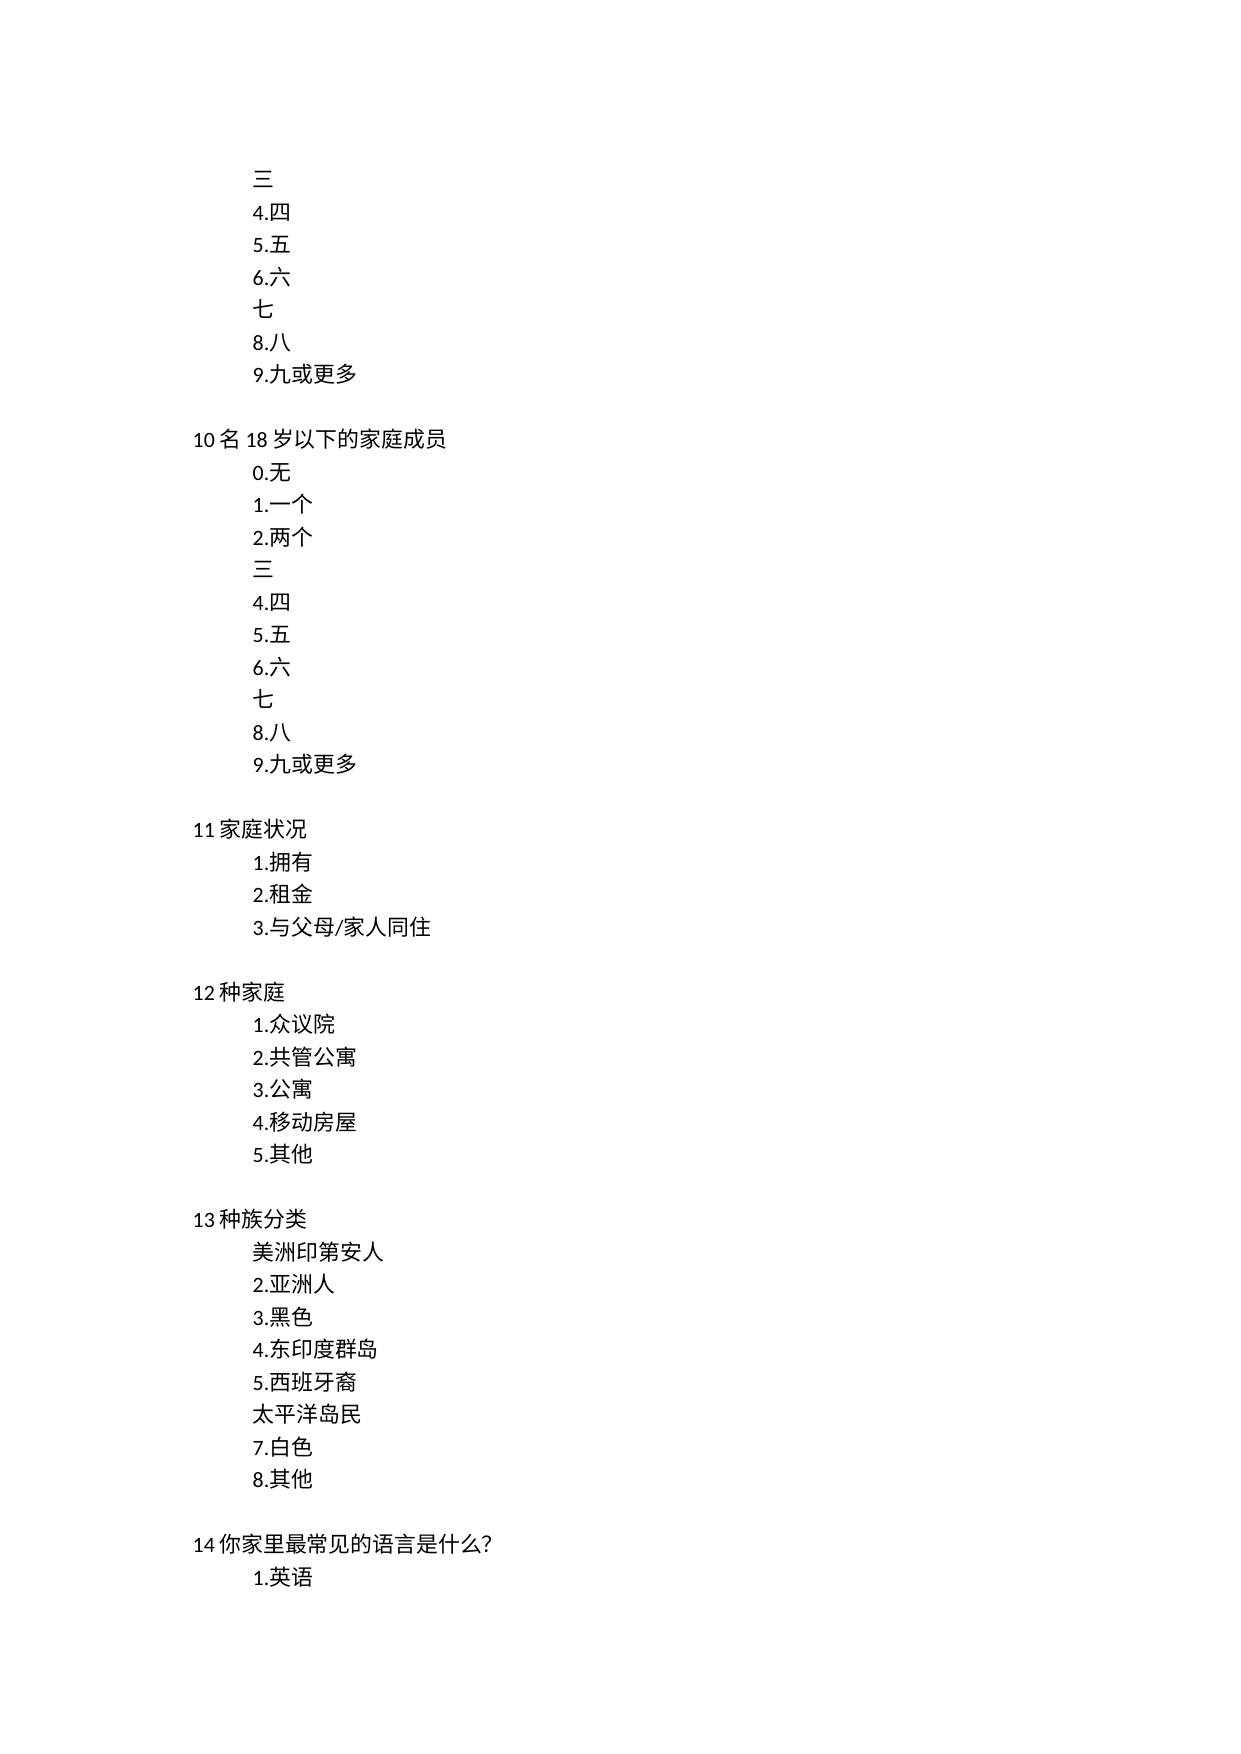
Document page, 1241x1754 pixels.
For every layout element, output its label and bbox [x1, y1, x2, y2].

text [187, 162, 1053, 1592]
